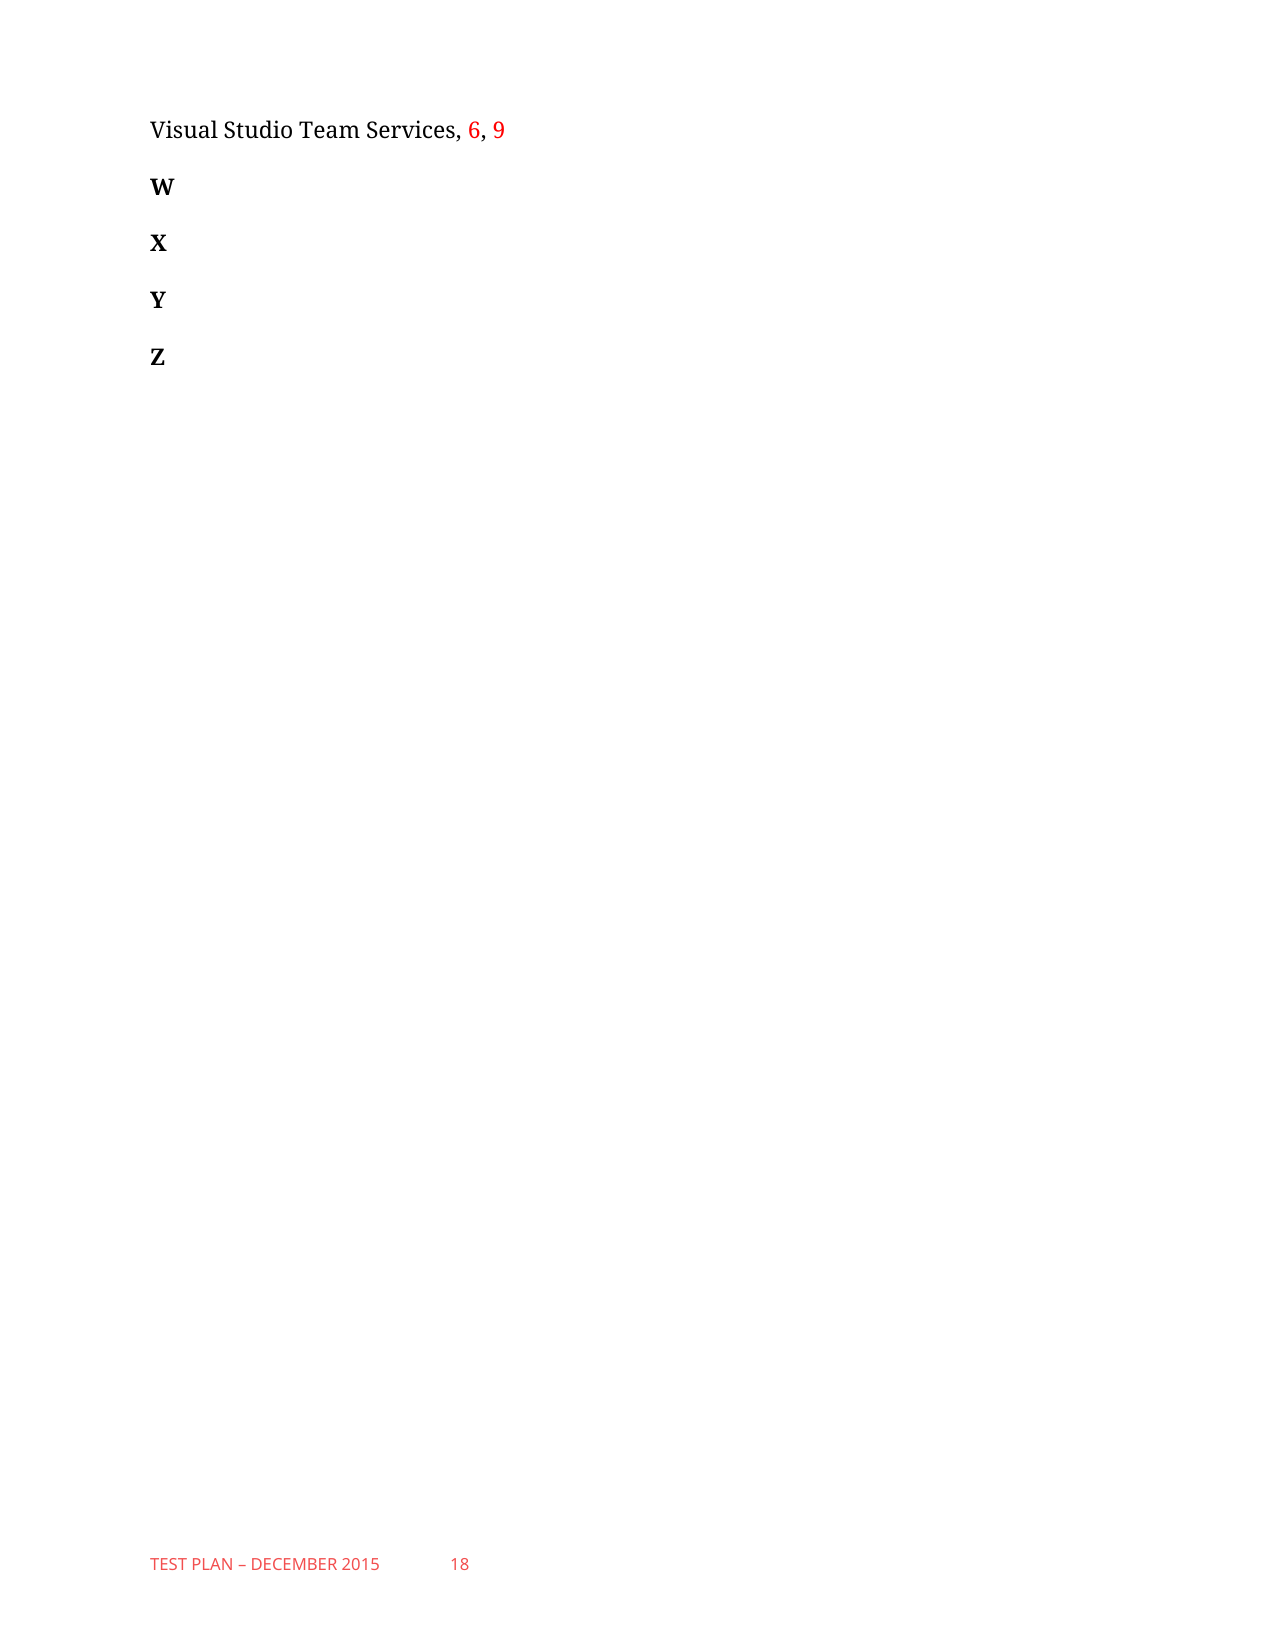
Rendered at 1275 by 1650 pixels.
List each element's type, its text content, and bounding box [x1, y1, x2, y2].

text Z [150, 341, 1125, 372]
text X [150, 227, 1125, 259]
text W [150, 171, 1125, 202]
text Y [150, 284, 1125, 315]
text Visual Studio Team Services, 6, 9 [150, 114, 1125, 145]
